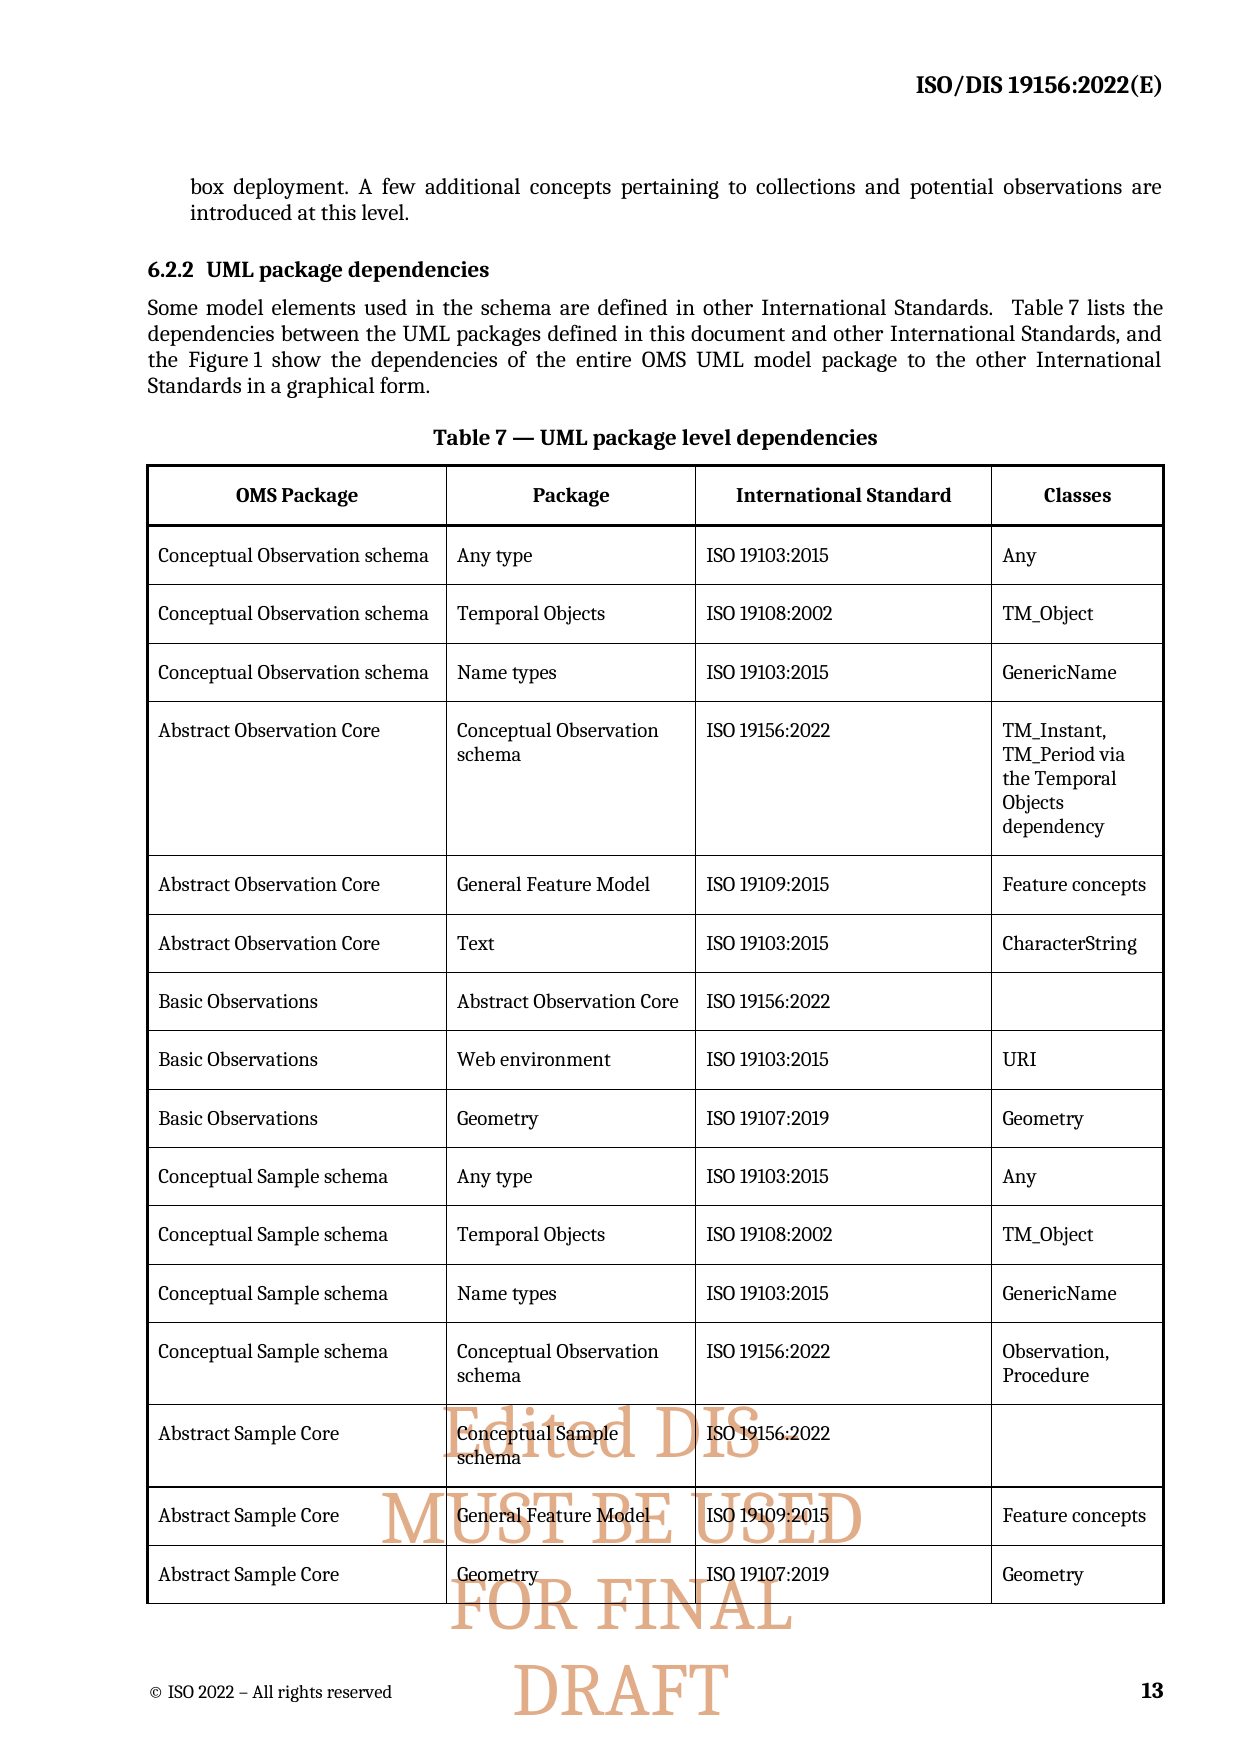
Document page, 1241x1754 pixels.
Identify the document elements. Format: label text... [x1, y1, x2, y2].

table_cell ISO 19107:2019 [696, 1546, 991, 1603]
table_cell General Feature Model [447, 856, 695, 913]
table_cell Conceptual Sample schema [149, 1265, 446, 1322]
table_cell Conceptual Observation schema [149, 585, 446, 643]
table_cell ISO 19103:2015 [696, 915, 991, 972]
table_cell Abstract Sample Core [149, 1488, 446, 1545]
table_cell Abstract Observation Core [149, 702, 446, 855]
table_cell Conceptual Sample schema [149, 1206, 446, 1263]
table_cell Abstract Sample Core [149, 1546, 446, 1603]
text Some model elements used in the schema are defined in other International Standards. Table 7 lists the dependencies between the UML packages defined in this document and other International Standards, and the Figure 1 show the dependencies of the entire OMS UML model package to the other International Standards in a graphical form. [148, 294, 1163, 400]
table_cell TM_Object [992, 1206, 1162, 1263]
table_cell ISO 19156:2022 [696, 1405, 991, 1486]
table_header OMS Package [149, 467, 446, 524]
table_cell Any type [447, 1148, 695, 1205]
table_cell ISO 19103:2015 [696, 1265, 991, 1322]
table_cell Feature concepts [992, 856, 1162, 913]
table_cell ISO 19103:2015 [696, 1148, 991, 1205]
table_cell CharacterString [992, 915, 1162, 972]
table_cell [992, 1405, 1162, 1486]
table_cell [992, 973, 1162, 1030]
table_cell Temporal Objects [447, 585, 695, 643]
table_cell TM_Instant, TM_Period via the Temporal Objects dependency [992, 702, 1162, 855]
table_cell ISO 19156:2022 [696, 1323, 991, 1404]
table_cell ISO 19156:2022 [696, 973, 991, 1030]
table_cell Abstract Sample Core [149, 1405, 446, 1486]
table_cell Any type [447, 527, 695, 584]
table_cell ISO 19108:2002 [696, 585, 991, 643]
table_cell Any [992, 527, 1162, 584]
table_cell URI [992, 1031, 1162, 1088]
table_cell TM_Object [992, 585, 1162, 643]
title Table 7 — UML package level dependencies [148, 425, 1163, 451]
table_cell Conceptual Observation schema [447, 1323, 695, 1404]
table_cell Abstract Observation Core [149, 915, 446, 972]
table_cell Name types [447, 644, 695, 701]
table_cell Observation, Procedure [992, 1323, 1162, 1404]
table_cell Conceptual Sample schema [149, 1148, 446, 1205]
table_cell Web environment [447, 1031, 695, 1088]
table_cell Conceptual Sample schema [447, 1405, 695, 1486]
table_cell ISO 19103:2015 [696, 1031, 991, 1088]
table_cell Abstract Observation Core [149, 856, 446, 913]
table_header International Standard [696, 467, 991, 524]
table_cell Name types [447, 1265, 695, 1322]
table_cell Temporal Objects [447, 1206, 695, 1263]
table_cell Geometry [992, 1546, 1162, 1603]
table_cell Basic Observations [149, 1090, 446, 1147]
table_cell ISO 19107:2019 [696, 1090, 991, 1147]
table_cell ISO 19103:2015 [696, 527, 991, 584]
table_cell ISO 19108:2002 [696, 1206, 991, 1263]
table_cell ISO 19109:2015 [696, 1488, 991, 1545]
table_cell Conceptual Observation schema [149, 644, 446, 701]
table_cell GenericName [992, 644, 1162, 701]
table_cell GenericName [992, 1265, 1162, 1322]
table_cell Geometry [992, 1090, 1162, 1147]
table_cell Conceptual Sample schema [149, 1323, 446, 1404]
table_header Classes [992, 467, 1162, 524]
table_cell ISO 19109:2015 [696, 856, 991, 913]
table_header Package [447, 467, 695, 524]
table_cell Feature concepts [992, 1488, 1162, 1545]
table_cell Any [992, 1148, 1162, 1205]
table_cell Geometry [447, 1546, 695, 1603]
subtitle UML package dependencies [148, 258, 1163, 282]
table_cell Abstract Observation Core [447, 973, 695, 1030]
table_cell Basic Observations [149, 1031, 446, 1088]
table_cell General Feature Model [447, 1488, 695, 1545]
table_cell Conceptual Observation schema [447, 702, 695, 855]
table_cell Text [447, 915, 695, 972]
table_cell ISO 19103:2015 [696, 644, 991, 701]
table_cell Basic Observations [149, 973, 446, 1030]
table_cell ISO 19156:2022 [696, 702, 991, 855]
table_cell Geometry [447, 1090, 695, 1147]
table_cell Conceptual Observation schema [149, 527, 446, 584]
